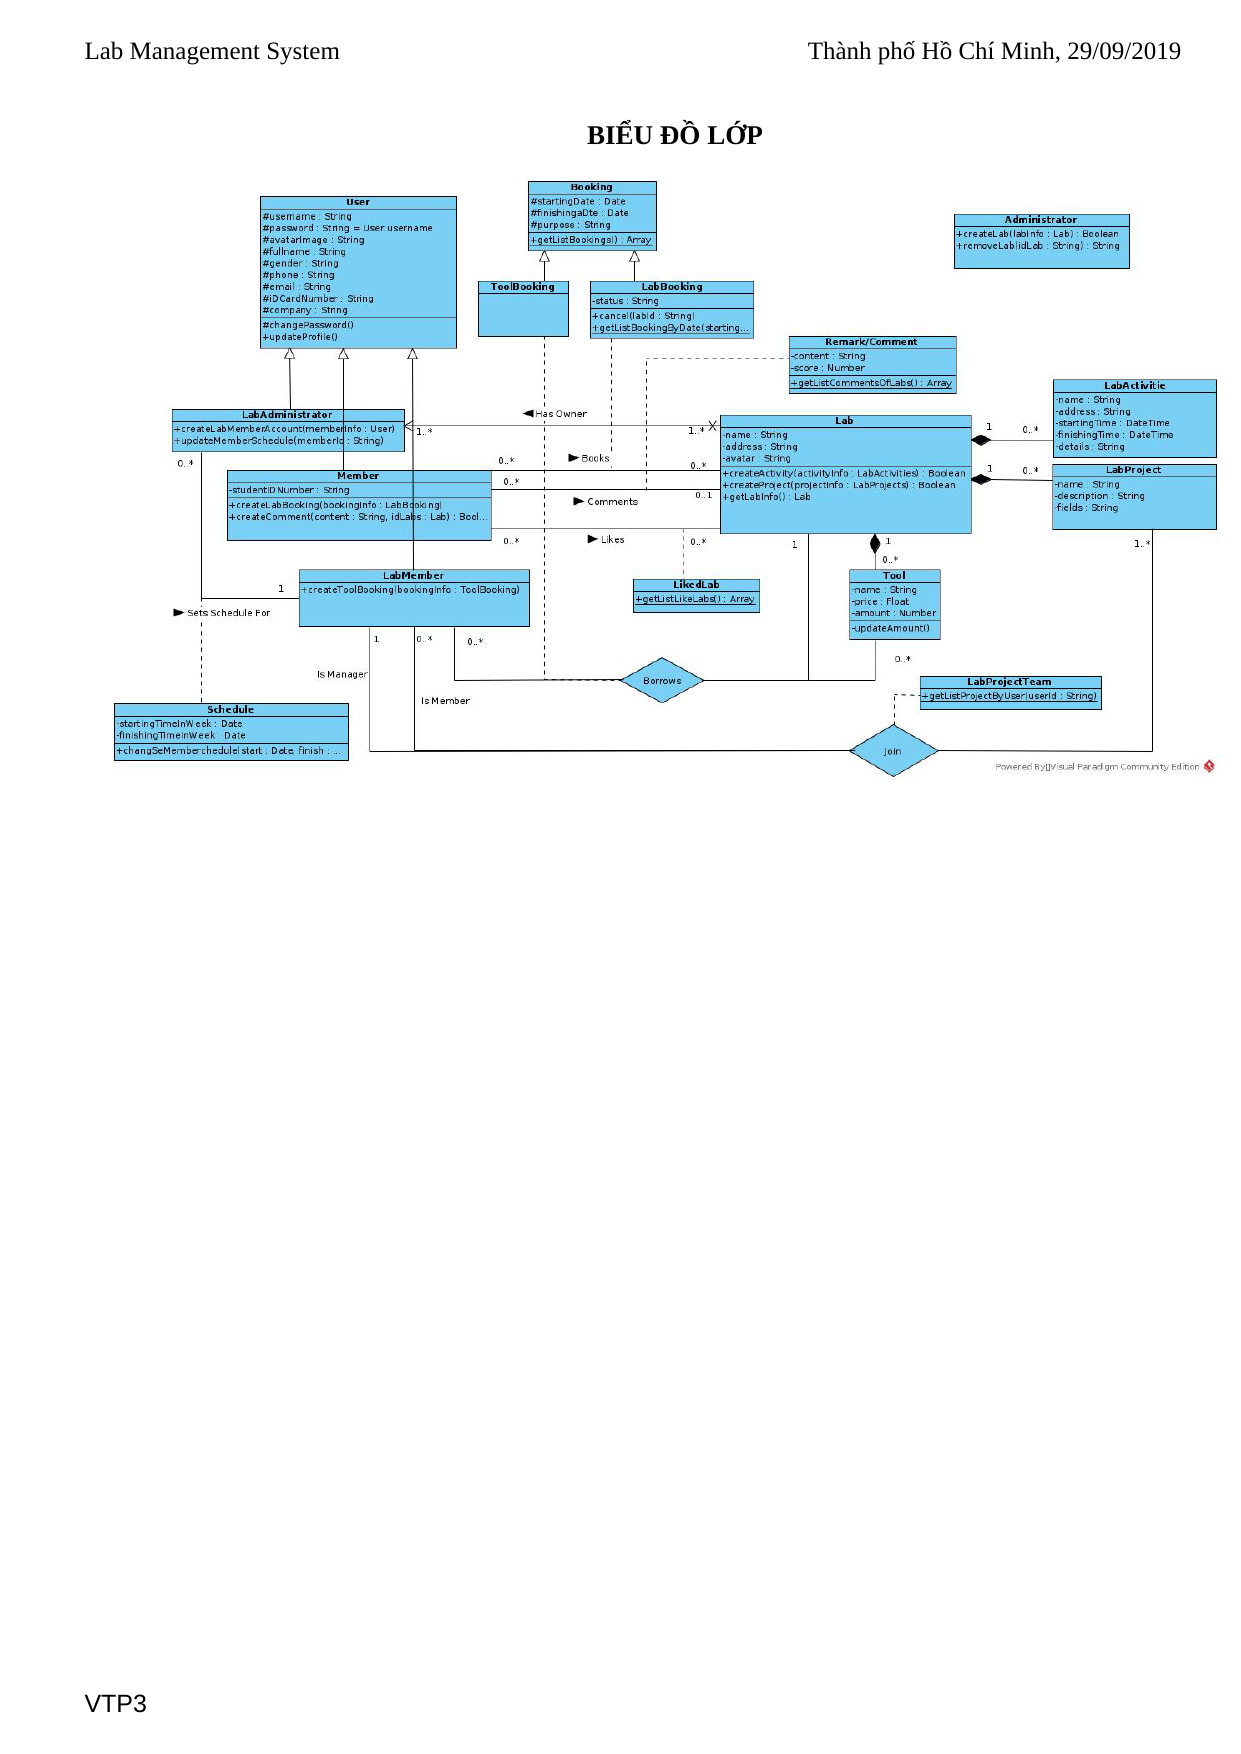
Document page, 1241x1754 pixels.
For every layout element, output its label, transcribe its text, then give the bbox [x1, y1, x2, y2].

picture [112, 179, 1219, 780]
subtitle BIỂU ĐỒ LỚP [84, 119, 1190, 150]
